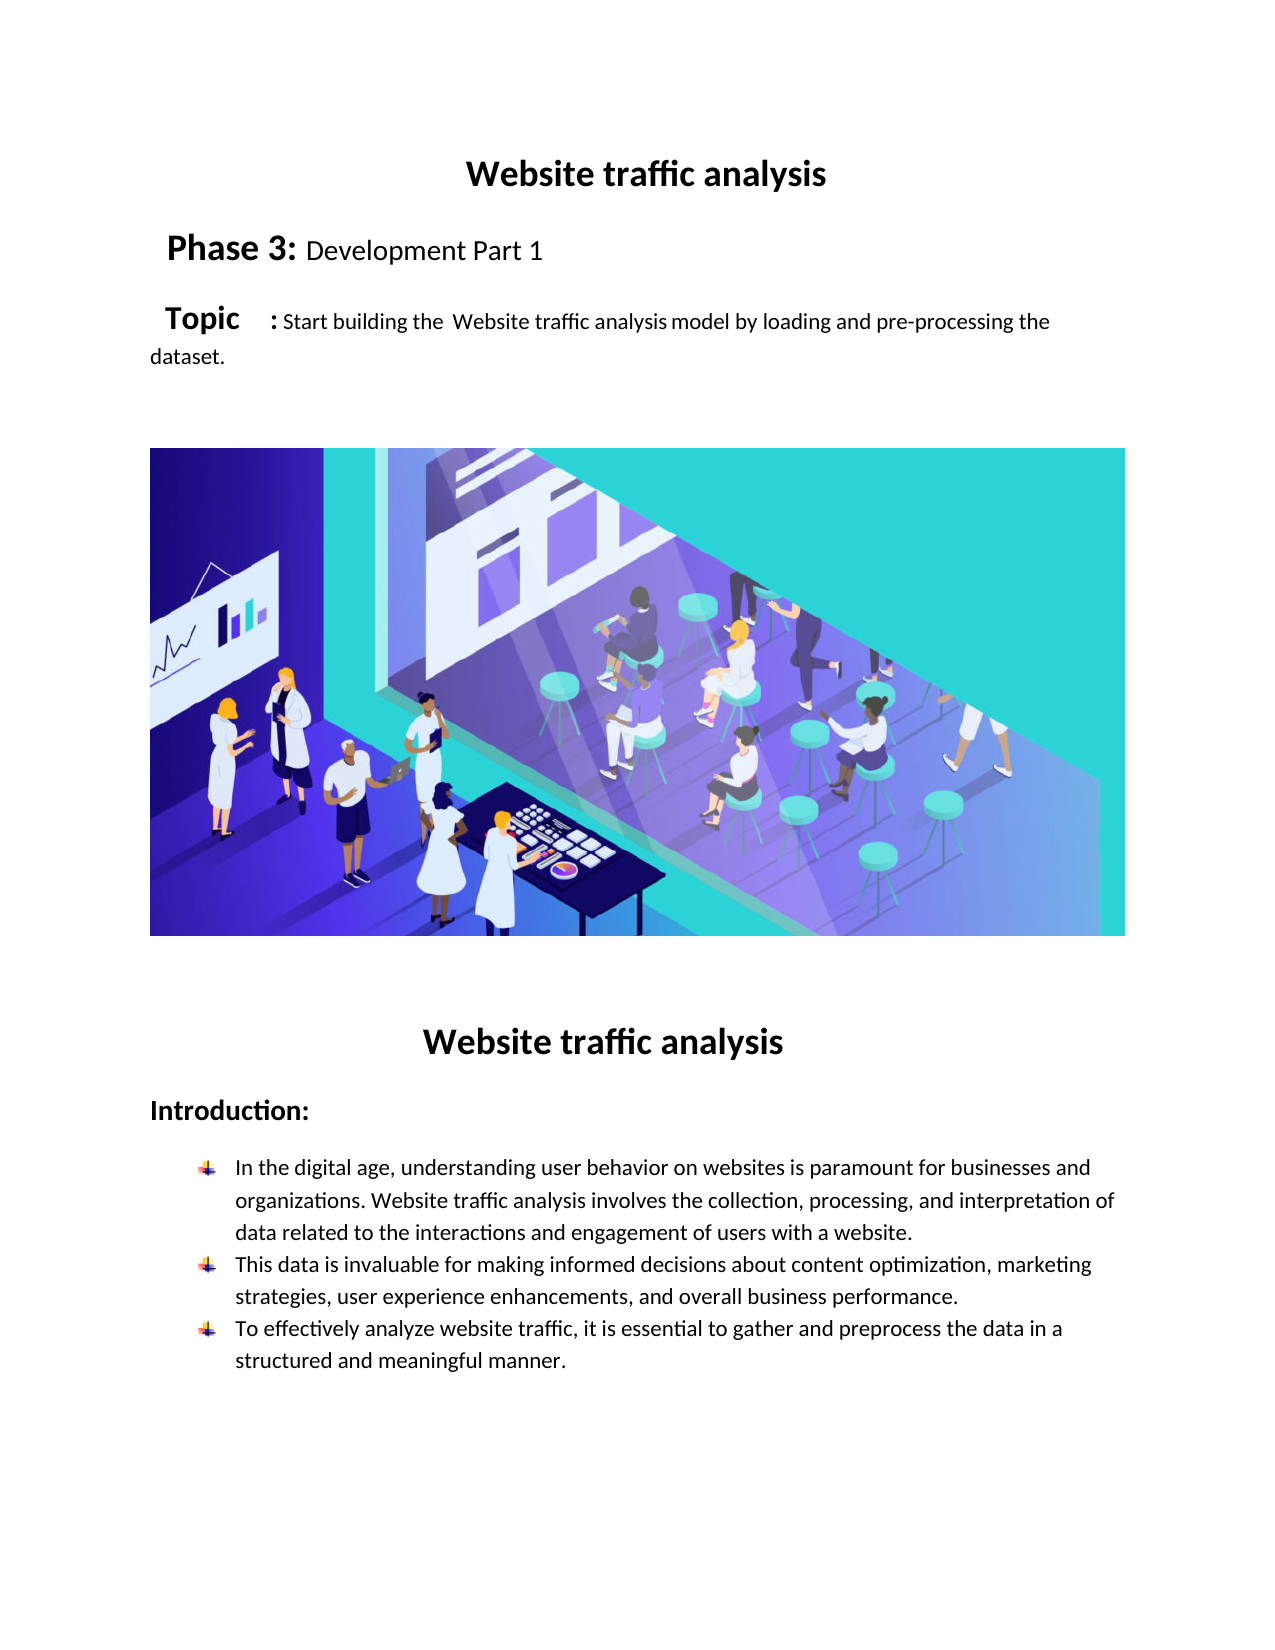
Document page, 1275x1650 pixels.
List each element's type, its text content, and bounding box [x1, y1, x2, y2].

list In the digital age, understanding user behavior on websites is paramount for businesses and organizations. Website traffic analysis involves the collection, processing, and interpretation of data related to the interactions and engagement of users with a website. [198, 1153, 1125, 1246]
picture [198, 1255, 216, 1273]
picture [198, 1159, 216, 1176]
list This data is invaluable for making informed decisions about content optimization, marketing strategies, user experience enhancements, and overall business performance. [198, 1250, 1125, 1310]
text Introduction: [150, 1092, 1125, 1127]
text Phase 3: Development Part 1 [150, 223, 1125, 269]
text Website traffic analysis [150, 150, 1125, 196]
picture [150, 448, 1125, 936]
text Website traffic analysis [423, 1018, 1125, 1064]
list To effectively analyze website traffic, it is essential to gather and preprocess the data in a structured and meaningful manner. [198, 1314, 1125, 1375]
text Topic : Start building the Website traffic analysis model by loading and pre-processing the dataset. [150, 297, 1125, 370]
picture [198, 1320, 216, 1337]
